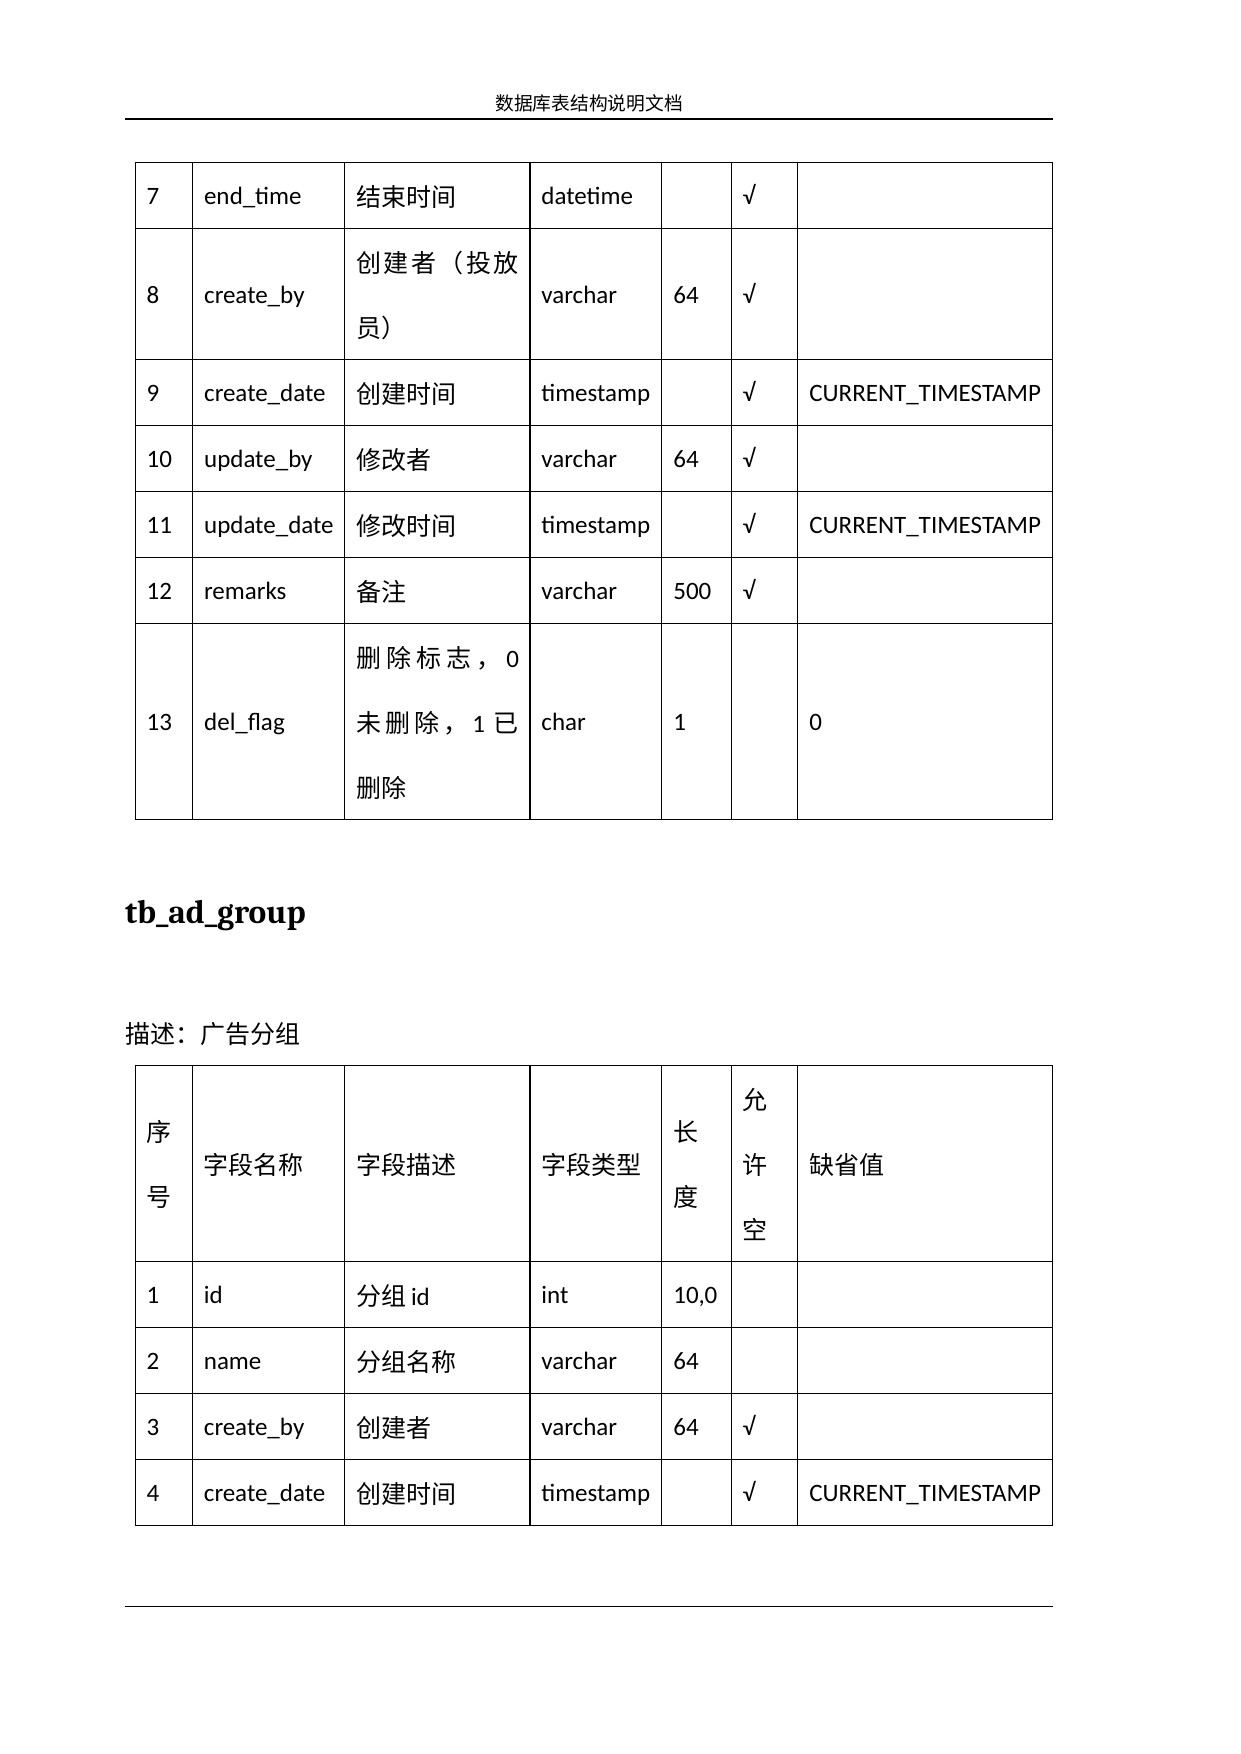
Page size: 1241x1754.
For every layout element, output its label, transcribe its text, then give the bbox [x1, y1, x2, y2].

table_cell 3 [136, 1394, 192, 1459]
table_cell √ [732, 1460, 797, 1525]
table_cell [798, 558, 1052, 623]
table_cell 修改者 [345, 426, 529, 491]
table_cell 8 [136, 229, 192, 359]
table_cell 备注 [345, 558, 529, 623]
table_cell create_by [193, 229, 344, 359]
table_cell 结束时间 [345, 163, 529, 228]
table_cell 删除标志，0未删除，1已删除 [345, 624, 529, 819]
subtitle tb_ad_group [125, 880, 1053, 945]
table_cell [662, 1460, 731, 1525]
table_cell timestamp [531, 360, 661, 425]
table_cell 创建时间 [345, 360, 529, 425]
table_cell 64 [662, 1394, 731, 1459]
table_cell create_by [193, 1394, 344, 1459]
table_cell √ [732, 1394, 797, 1459]
table_cell 7 [136, 163, 192, 228]
table_cell remarks [193, 558, 344, 623]
table_header 字段名称 [193, 1066, 344, 1261]
table_cell varchar [531, 1394, 661, 1459]
table_cell √ [732, 229, 797, 359]
table_cell char [531, 624, 661, 819]
table_cell 创建者（投放员） [345, 229, 529, 359]
table_cell varchar [531, 1328, 661, 1393]
table_cell update_by [193, 426, 344, 491]
table_header 序号 [136, 1066, 192, 1261]
table_cell [732, 1328, 797, 1393]
table_cell CURRENT_TIMESTAMP [798, 360, 1052, 425]
table_cell CURRENT_TIMESTAMP [798, 492, 1052, 557]
table_cell 分组id [345, 1262, 529, 1327]
table_cell 9 [136, 360, 192, 425]
table_cell update_date [193, 492, 344, 557]
table_header 字段类型 [531, 1066, 661, 1261]
table_cell 64 [662, 1328, 731, 1393]
table_cell 10 [136, 426, 192, 491]
table_cell [662, 360, 731, 425]
table_cell [798, 1394, 1052, 1459]
table_cell [798, 1328, 1052, 1393]
table_header 字段描述 [345, 1066, 529, 1261]
table_cell [732, 624, 797, 819]
table_cell end_time [193, 163, 344, 228]
table_cell id [193, 1262, 344, 1327]
table_cell varchar [531, 558, 661, 623]
table_cell 创建时间 [345, 1460, 529, 1525]
table_cell int [531, 1262, 661, 1327]
table_cell 13 [136, 624, 192, 819]
table_cell 10,0 [662, 1262, 731, 1327]
table_cell √ [732, 360, 797, 425]
table_cell √ [732, 558, 797, 623]
table_cell timestamp [531, 492, 661, 557]
table_cell √ [732, 492, 797, 557]
table_cell √ [732, 163, 797, 228]
table_header 缺省值 [798, 1066, 1052, 1261]
table_cell 1 [136, 1262, 192, 1327]
table_cell [798, 163, 1052, 228]
table_cell √ [732, 426, 797, 491]
table_cell CURRENT_TIMESTAMP [798, 1460, 1052, 1525]
table_cell 64 [662, 426, 731, 491]
table_cell 12 [136, 558, 192, 623]
table_cell 11 [136, 492, 192, 557]
table_cell create_date [193, 360, 344, 425]
table_cell [662, 492, 731, 557]
table_cell 1 [662, 624, 731, 819]
table_cell varchar [531, 229, 661, 359]
table_cell [798, 426, 1052, 491]
table_cell 2 [136, 1328, 192, 1393]
table_cell del_flag [193, 624, 344, 819]
table_cell 4 [136, 1460, 192, 1525]
table_cell 修改时间 [345, 492, 529, 557]
table_cell [662, 163, 731, 228]
table_cell [798, 1262, 1052, 1327]
table_cell 500 [662, 558, 731, 623]
table_cell name [193, 1328, 344, 1393]
table_cell [732, 1262, 797, 1327]
table_header 允许空 [732, 1066, 797, 1261]
table_cell datetime [531, 163, 661, 228]
table_cell 0 [798, 624, 1052, 819]
table_cell [798, 229, 1052, 359]
table_cell timestamp [531, 1460, 661, 1525]
text 描述：广告分组 [125, 1000, 1053, 1065]
table_cell create_date [193, 1460, 344, 1525]
table_header 长度 [662, 1066, 731, 1261]
table_cell varchar [531, 426, 661, 491]
table_cell 分组名称 [345, 1328, 529, 1393]
table_cell 64 [662, 229, 731, 359]
table_cell 创建者 [345, 1394, 529, 1459]
